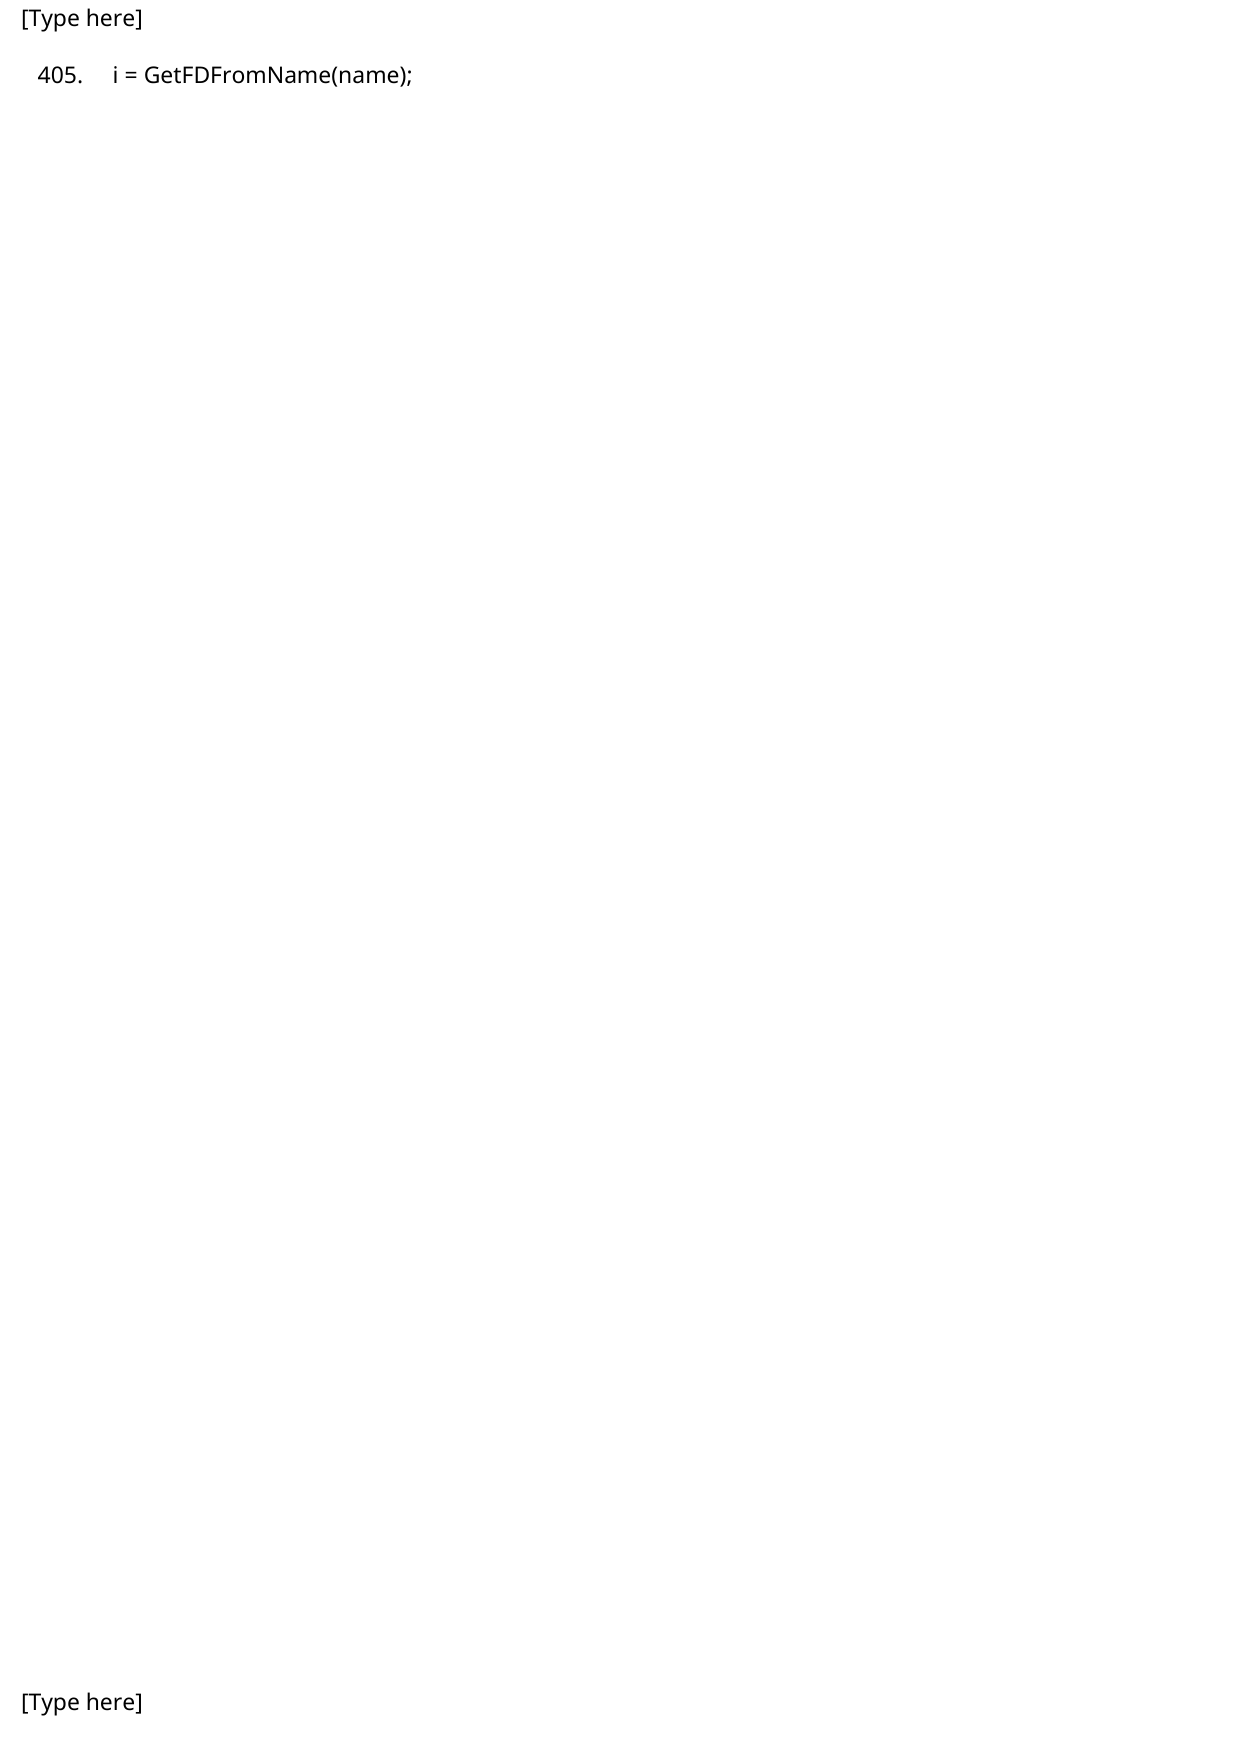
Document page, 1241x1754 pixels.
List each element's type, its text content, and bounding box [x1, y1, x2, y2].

text 405. i = GetFDFromName(name); [37, 61, 1232, 89]
